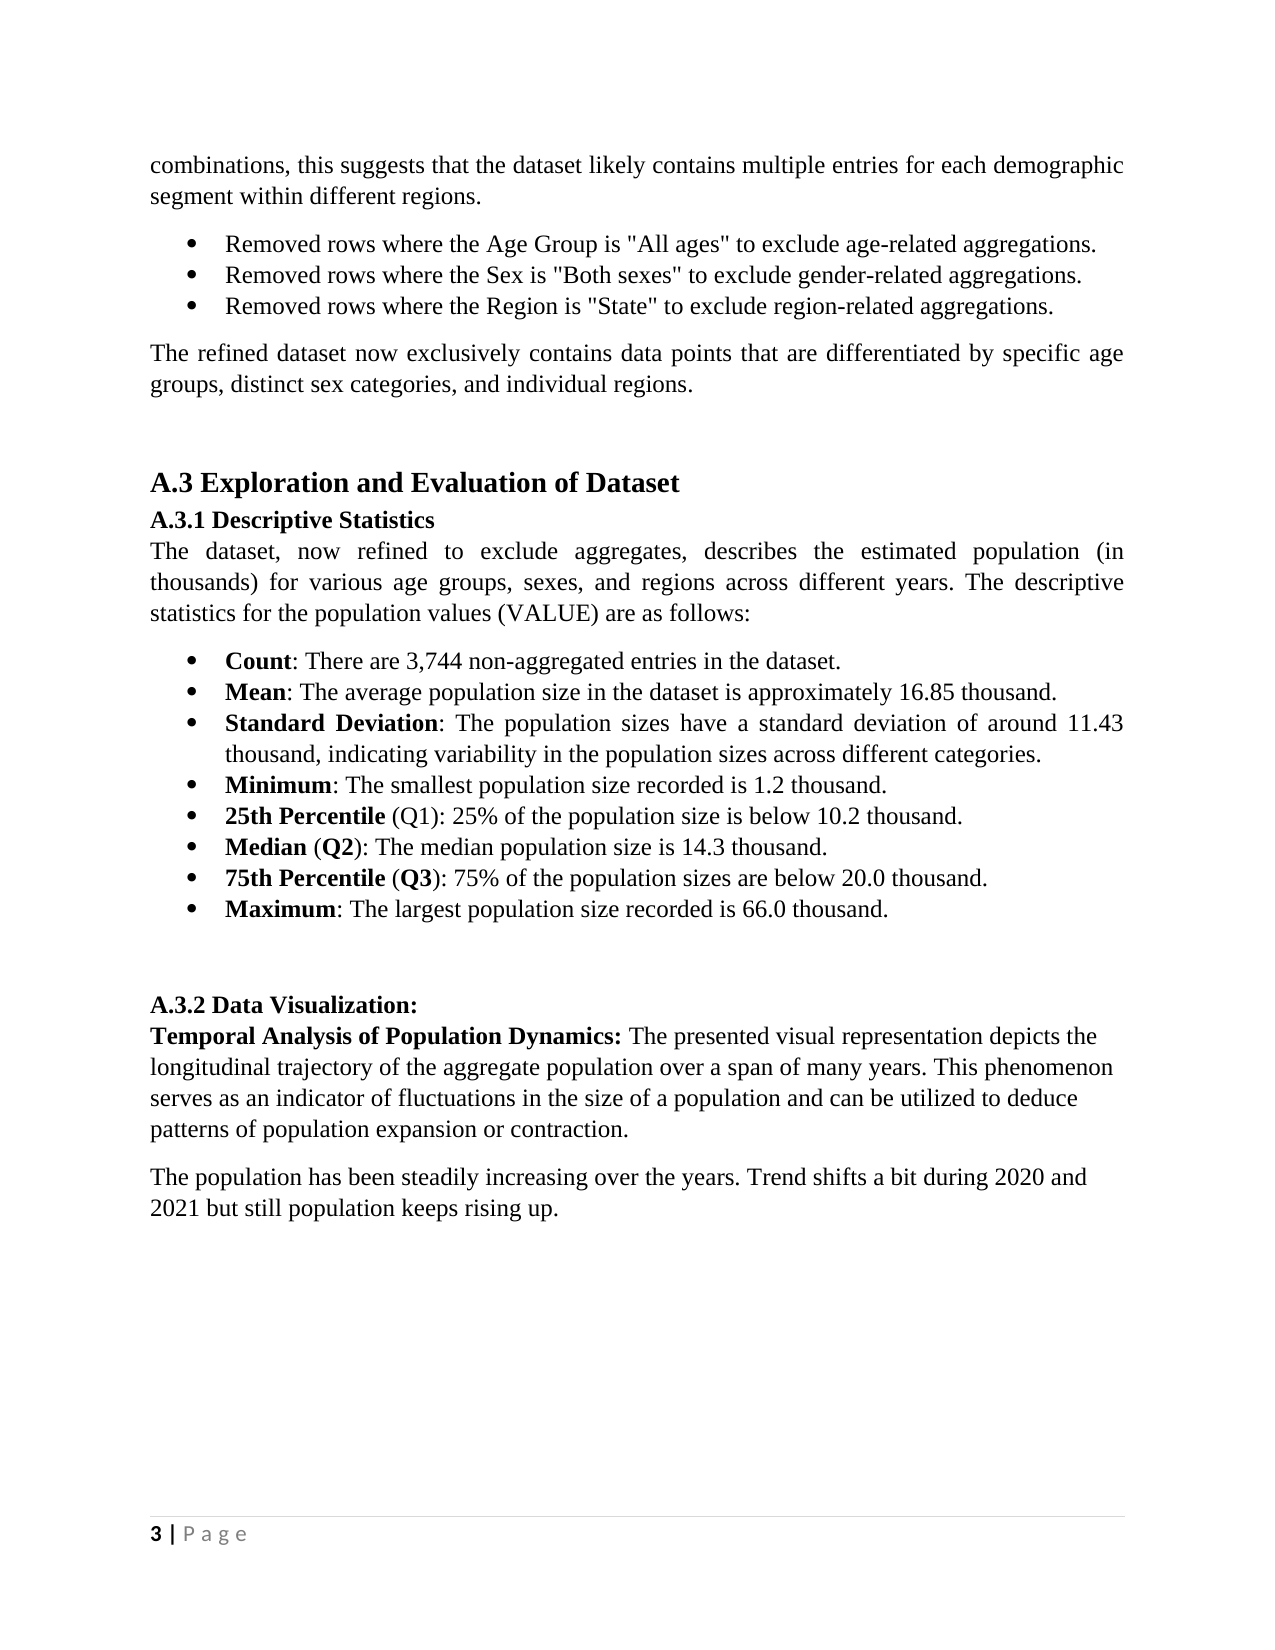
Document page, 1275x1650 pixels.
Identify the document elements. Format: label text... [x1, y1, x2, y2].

list Removed rows where the Age Group is "All ages" to exclude age-related aggregations. [187, 229, 1125, 257]
list Standard Deviation: The population sizes have a standard deviation of around 11.43 thousand, indicating variability in the population sizes across different categories. [187, 708, 1125, 768]
text The dataset, now refined to exclude aggregates, describes the estimated population (in thousands) for various age groups, sexes, and regions across different years. The descriptive statistics for the population values (VALUE) are as follows: [150, 536, 1125, 627]
list 75th Percentile (Q3): 75% of the population sizes are below 20.0 thousand. [187, 863, 1125, 892]
text Temporal Analysis of Population Dynamics: The presented visual representation depicts the longitudinal trajectory of the aggregate population over a span of many years. This phenomenon serves as an indicator of fluctuations in the size of a population and can be utilized to deduce patterns of population expansion or contraction. [150, 1021, 1125, 1143]
list Count: There are 3,744 non-aggregated entries in the dataset. [187, 646, 1125, 675]
list Maximum: The largest population size recorded is 66.0 thousand. [187, 894, 1125, 923]
list 25th Percentile (Q1): 25% of the population size is below 10.2 thousand. [187, 801, 1125, 830]
list Median (Q2): The median population size is 14.3 thousand. [187, 832, 1125, 861]
list Mean: The average population size in the dataset is approximately 16.85 thousand. [187, 677, 1125, 706]
subtitle A.3.1 Descriptive Statistics [150, 505, 1125, 534]
list Minimum: The smallest population size recorded is 1.2 thousand. [187, 770, 1125, 799]
list Removed rows where the Region is "State" to exclude region-related aggregations. [187, 291, 1125, 319]
text The refined dataset now exclusively contains data points that are differentiated by specific age groups, distinct sex categories, and individual regions. [150, 338, 1125, 398]
subtitle A.3 Exploration and Evaluation of Dataset [150, 465, 1125, 498]
list Removed rows where the Sex is "Both sexes" to exclude gender-related aggregations. [187, 260, 1125, 288]
subtitle A.3.2 Data Visualization: [150, 990, 1125, 1019]
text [150, 150, 1125, 210]
text The population has been steadily increasing over the years. Trend shifts a bit during 2020 and 2021 but still population keeps rising up. [150, 1162, 1125, 1222]
